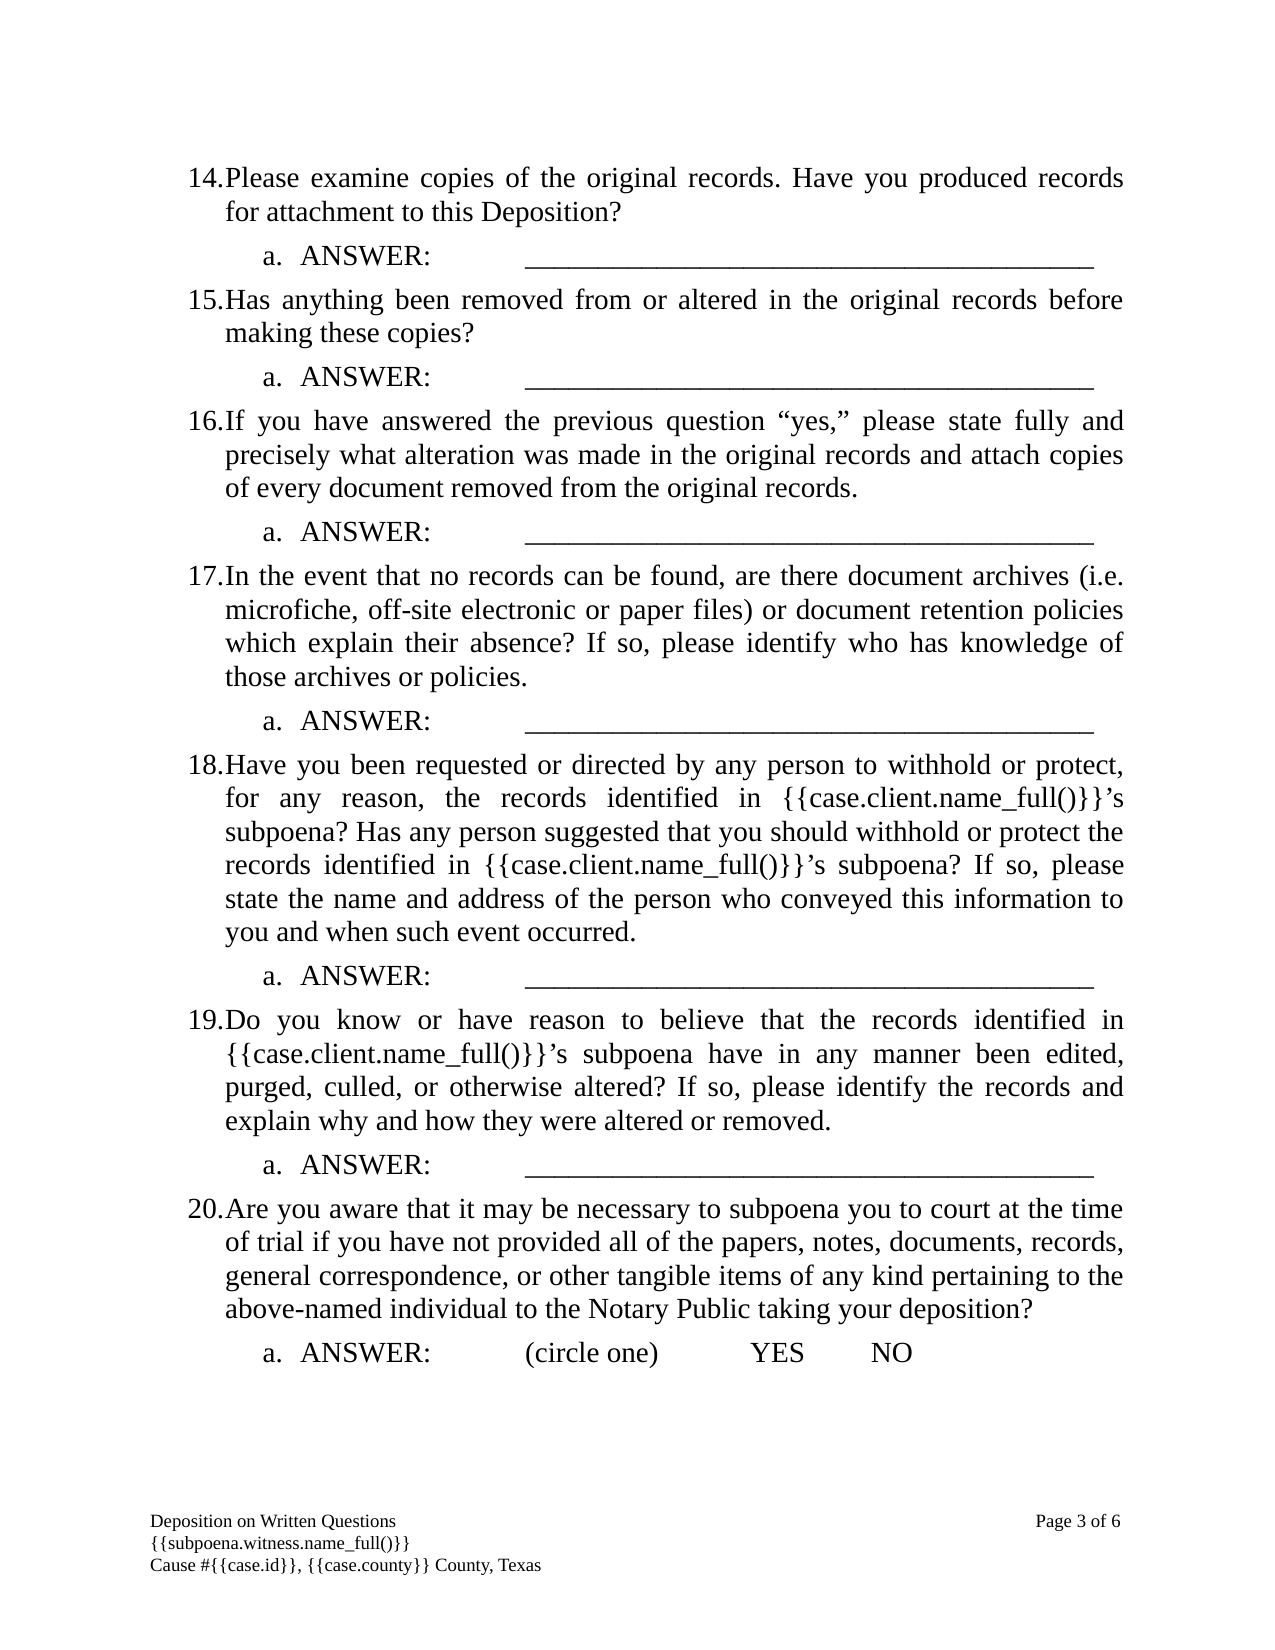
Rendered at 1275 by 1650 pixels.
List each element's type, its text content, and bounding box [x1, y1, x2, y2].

list ANSWER: _______________________________________ [262, 703, 1125, 736]
list ANSWER: _______________________________________ [262, 1147, 1125, 1181]
list ANSWER: _______________________________________ [262, 238, 1125, 271]
list Have you been requested or directed by any person to withhold or protect, for any reason, the records identified in {{case.client.name_full()}}’s subpoena? Has any person suggested that you should withhold or protect the records identified in {{case.client.name_full()}}’s subpoena? If so, please state the name and address of the person who conveyed this information to you and when such event occurred. [187, 747, 1125, 948]
list ANSWER: _______________________________________ [262, 514, 1125, 548]
list Please examine copies of the original records. Have you produced records for attachment to this Deposition? [187, 160, 1125, 227]
list ANSWER: (circle one) YES NO [262, 1336, 1125, 1369]
list ANSWER: _______________________________________ [262, 359, 1125, 393]
list Are you aware that it may be necessary to subpoena you to court at the time of trial if you have not provided all of the papers, notes, documents, records, general correspondence, or other tangible items of any kind pertaining to the above-named individual to the Notary Public taking your deposition? [187, 1191, 1125, 1325]
list If you have answered the previous question “yes,” please state fully and precisely what alteration was made in the original records and attach copies of every document removed from the original records. [187, 403, 1125, 504]
list Has anything been removed from or altered in the original records before making these copies? [187, 282, 1125, 349]
list In the event that no records can be found, are there document archives (i.e. microfiche, off-site electronic or paper files) or document retention policies which explain their absence? If so, please identify who has knowledge of those archives or policies. [187, 558, 1125, 692]
list Do you know or have reason to believe that the records identified in {{case.client.name_full()}}’s subpoena have in any manner been edited, purged, culled, or otherwise altered? If so, please identify the records and explain why and how they were altered or removed. [187, 1002, 1125, 1137]
list ANSWER: _______________________________________ [262, 958, 1125, 992]
